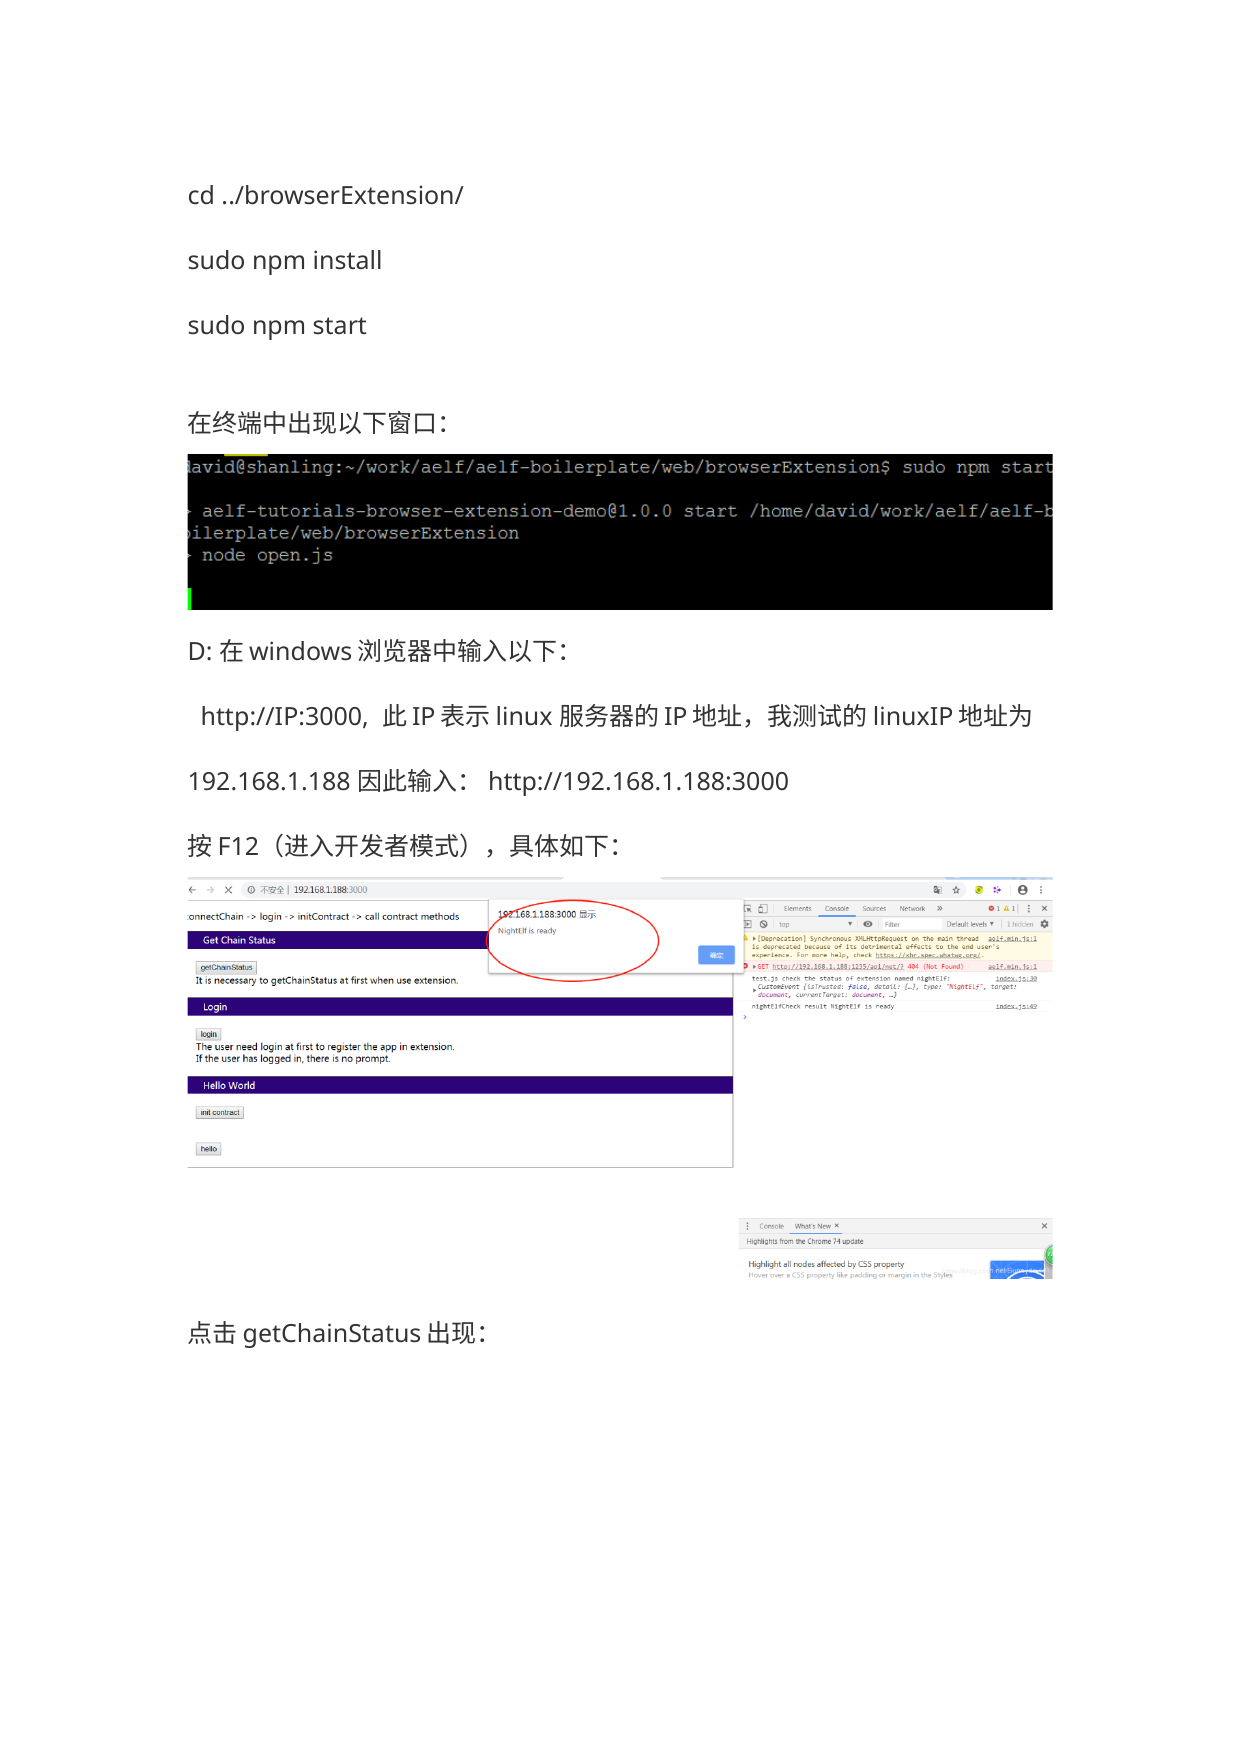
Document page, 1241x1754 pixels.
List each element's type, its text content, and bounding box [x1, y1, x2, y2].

text sudo npm start [187, 292, 1053, 357]
text 按F12（进入开发者模式），具体如下： [187, 812, 1053, 877]
text sudo npm install [187, 227, 1053, 292]
text 点击getChainStatus出现： [187, 1299, 1053, 1364]
text D: 在windows浏览器中输入以下： [187, 617, 1053, 682]
text cd ../browserExtension/ [187, 162, 1053, 227]
text http://IP:3000, 此IP表示linux 服务器的IP地址，我测试的linuxIP地址为192.168.1.188 因此输入： http://192.168.1.188:3000 [187, 682, 1053, 812]
picture [187, 454, 1053, 610]
picture [187, 877, 1053, 1279]
text 在终端中出现以下窗口： [187, 389, 1053, 454]
